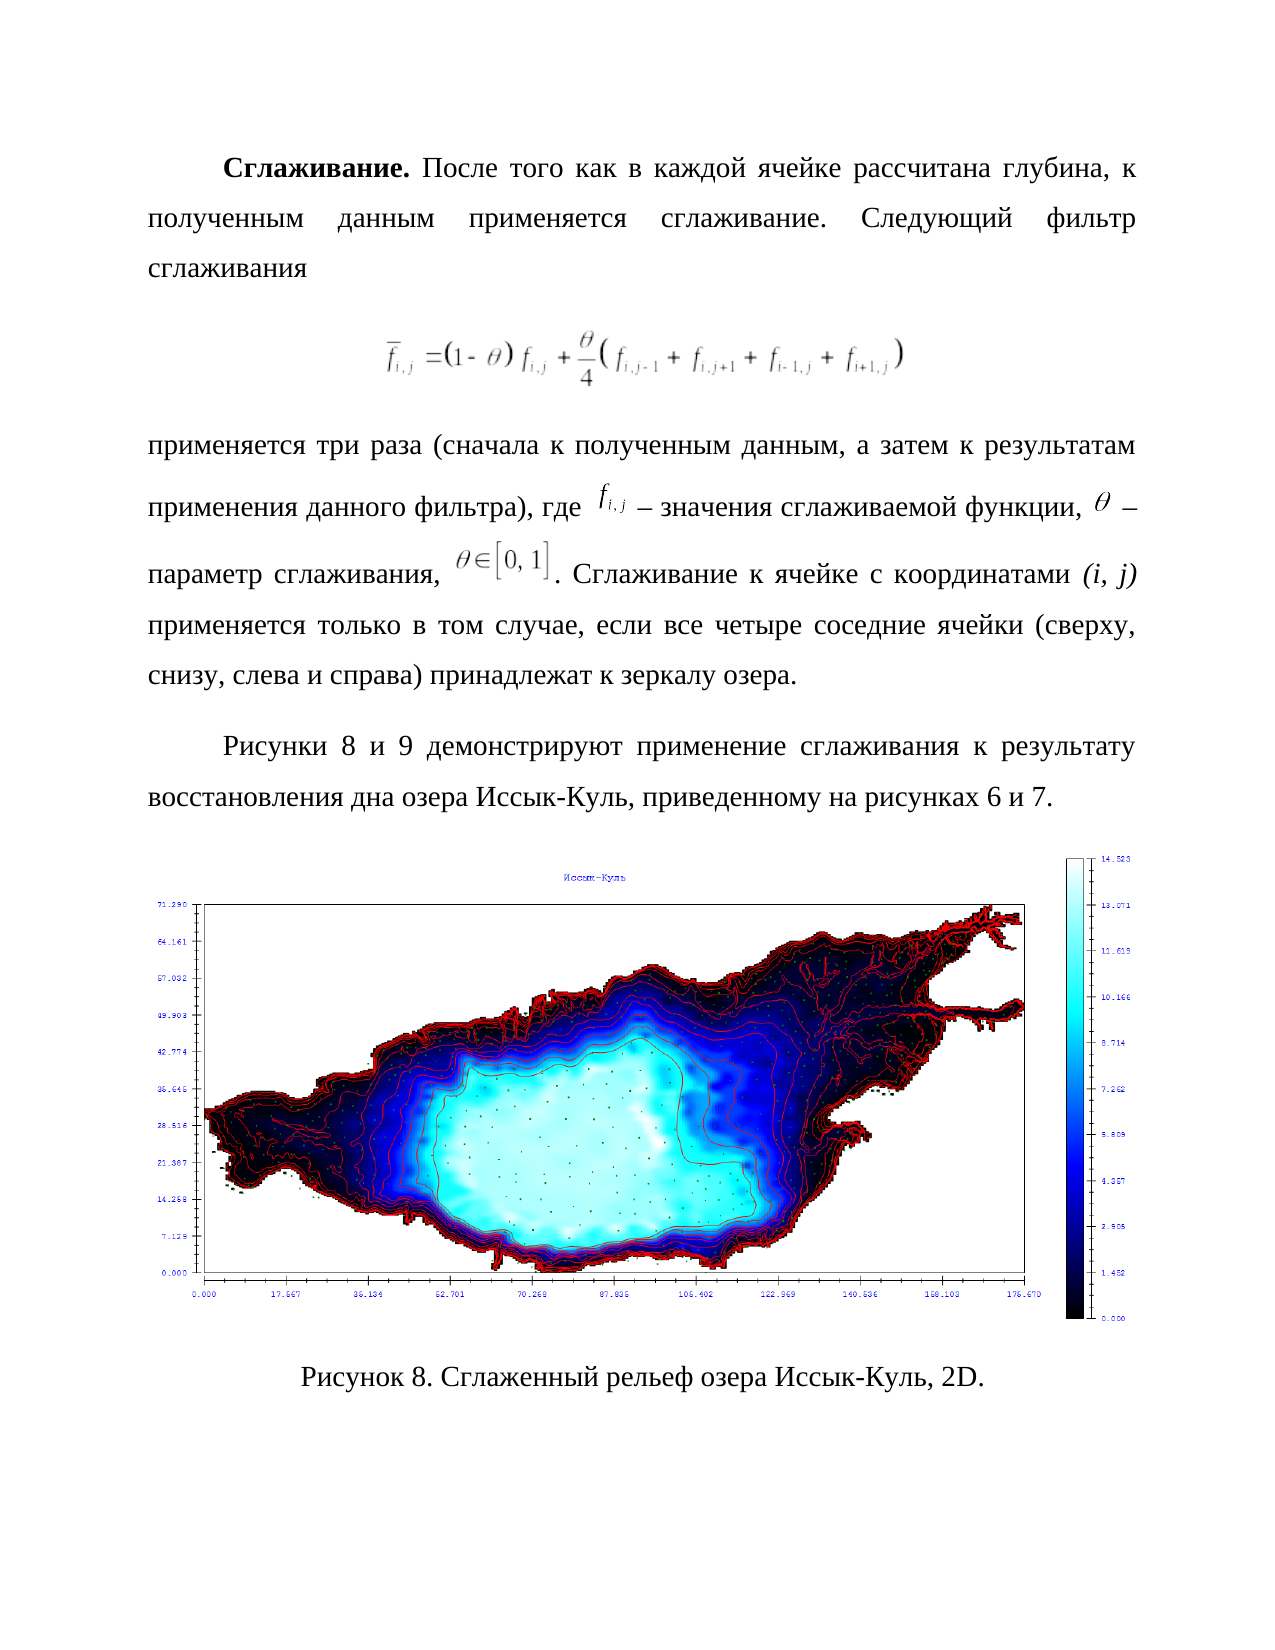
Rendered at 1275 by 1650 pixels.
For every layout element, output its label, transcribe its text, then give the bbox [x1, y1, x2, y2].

picture [150, 849, 1134, 1325]
text Сглаживание. После того как в каждой ячейке рассчитана глубина, к полученным данным применяется сглаживание. Следующий фильтр сглаживания [148, 150, 1137, 284]
text применяется три раза (сначала к полученным данным, а затем к результатам применения данного фильтра), где – значения сглаживаемой функции, – параметр сглаживания, . Сглаживание к ячейке с координатами (i, j) применяется только в том случае, если все четыре соседние ячейки (сверху, снизу, слева и справа) принадлежат к зеркалу озера. [148, 427, 1137, 691]
text Рисунки 8 и 9 демонстрируют применение сглаживания к результату восстановления дна озера Иссык-Куль, приведенному на рисунках 6 и 7. [148, 728, 1137, 812]
text Рисунок 8. Сглаженный рельеф озера Иссык-Куль, 2D. [148, 1359, 1137, 1393]
